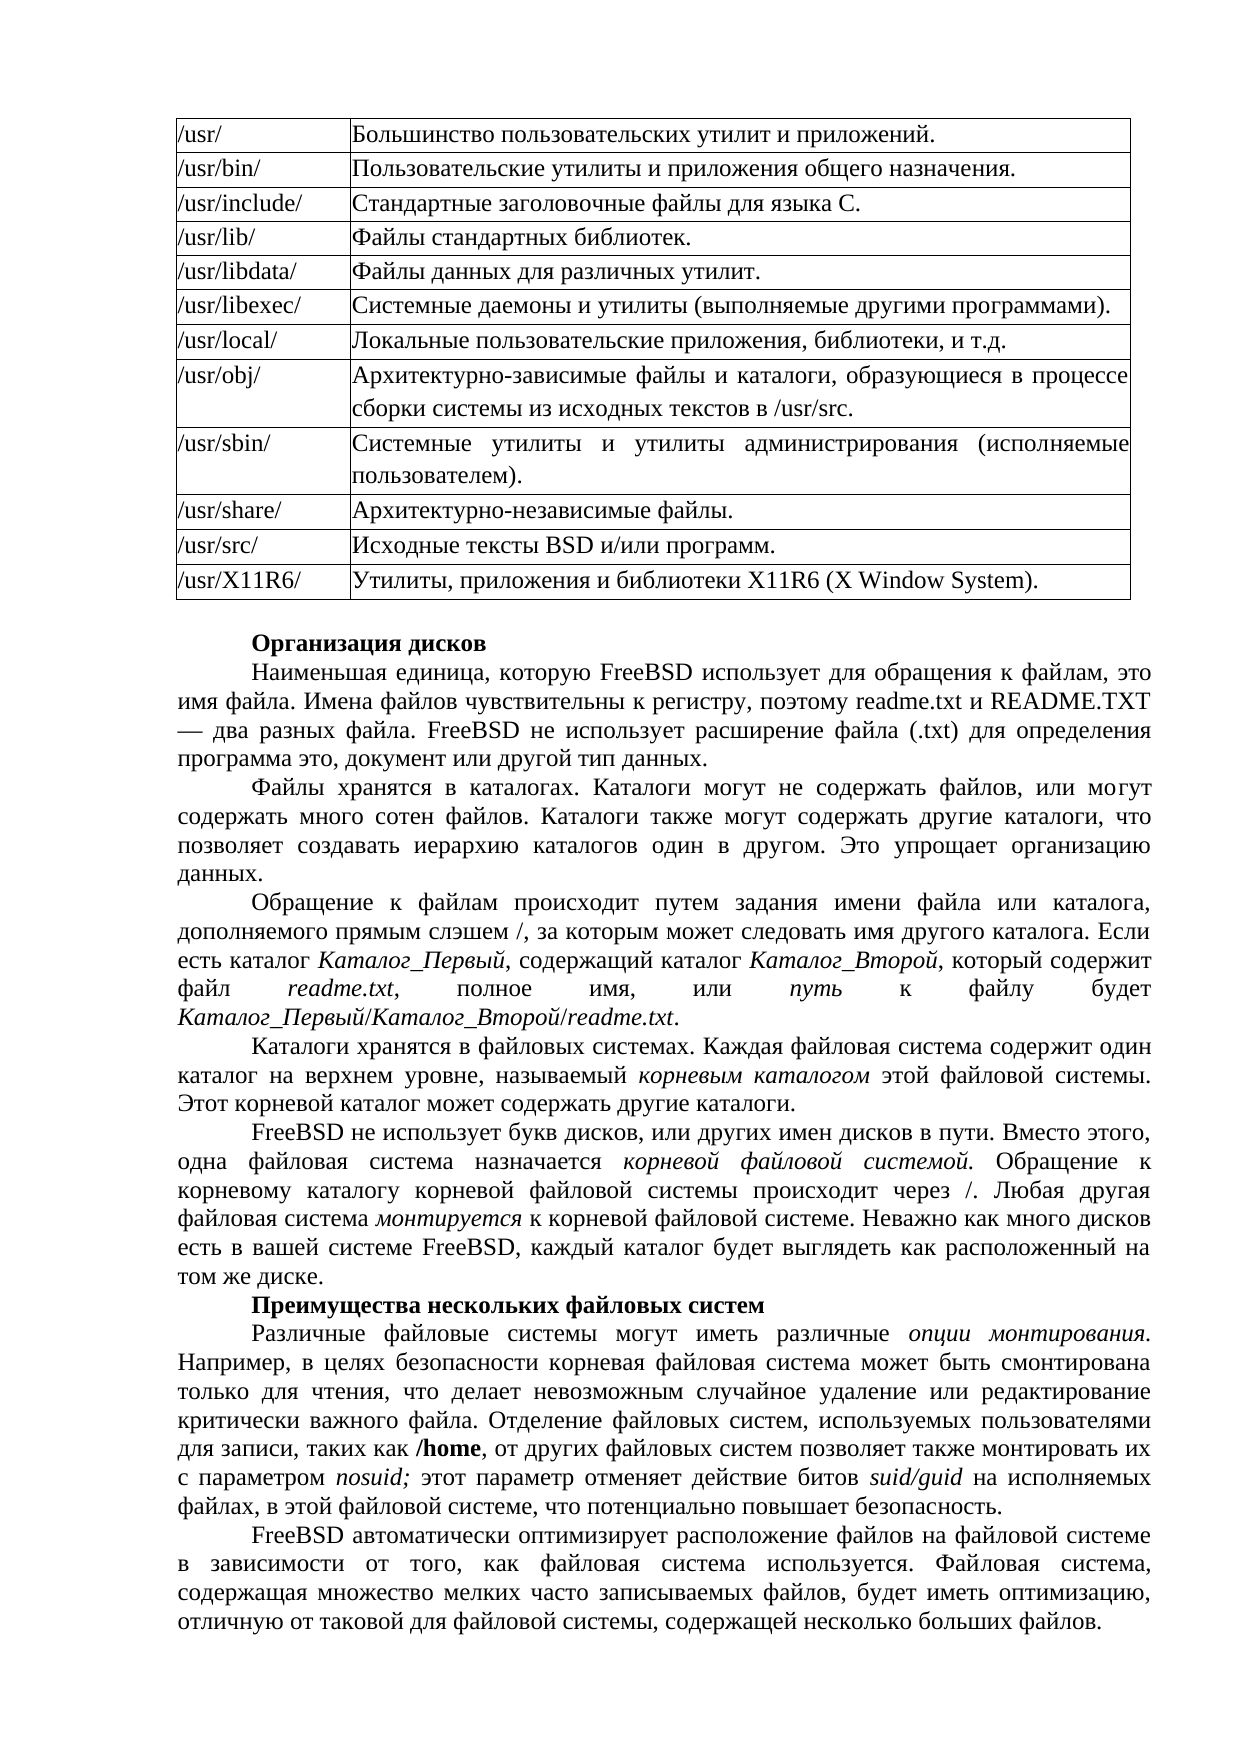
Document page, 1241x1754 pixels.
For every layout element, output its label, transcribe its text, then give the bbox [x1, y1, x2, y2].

table_cell /usr/libdata/ [177, 256, 350, 289]
table_cell Архитектурно-независимые файлы. [351, 495, 1130, 529]
table_cell Пользовательские утилиты и приложения общего назначения. [351, 153, 1130, 187]
table_cell Системные даемоны и утилиты (выполняемые другими программами). [351, 290, 1130, 324]
table_cell Стандартные заголовочные файлы для языка С. [351, 188, 1130, 221]
text FreeBSD автоматически оптимизирует расположение файлов на файловой системе в зависимости от того, как файловая система используется. Файловая система, содержащая множество мелких часто записываемых файлов, будет иметь оптимизацию, отличную от таковой для файловой системы, содержащей несколько больших файлов. [177, 1520, 1152, 1635]
table_cell /usr/X11R6/ [177, 565, 350, 599]
text Наименьшая единица, которую FreeBSD использует для обращения к файлам, это имя файла. Имена файлов чувствительны к регистру, поэтому readme.txt и README.TXT — два разных файла. FreeBSD не использует расширение файла (.txt) для определения программа это, документ или другой тип данных. [177, 657, 1152, 772]
table_cell /usr/sbin/ [177, 428, 350, 494]
text Обращение к файлам происходит путем задания имени файла или каталога, дополняемого прямым слэшем /, за которым может следовать имя другого каталога. Если есть каталог Каталог_Первый, содержащий каталог Каталог_Второй, который содержит файл readme.txt, полное имя, или путь к файлу будет Каталог_Первый/Каталог_Второй/readme.txt. [177, 887, 1152, 1031]
text FreeBSD не использует букв дисков, или других имен дисков в пути. Вместо этого, одна файловая система назначается корневой файловой системой. Обращение к корневому каталогу корневой файловой системы происходит через /. Любая другая файловая система монтируется к корневой файловой системе. Неважно как много дисков есть в вашей системе FreeBSD, каждый каталог будет выглядеть как расположенный на том же диске. [177, 1117, 1152, 1290]
table_cell Большинство пользовательских утилит и приложений. [351, 119, 1130, 152]
table_cell /usr/include/ [177, 188, 350, 221]
table_cell /usr/bin/ [177, 153, 350, 187]
table_cell Системные утилиты и утилиты администрирования (исполняемые пользователем). [351, 428, 1130, 494]
table_cell /usr/local/ [177, 325, 350, 359]
table_cell Файлы данных для различных утилит. [351, 256, 1130, 289]
table_cell Файлы стандартных библиотек. [351, 222, 1130, 255]
text Файлы хранятся в каталогах. Каталоги могут не содержать файлов, или могут содержать много сотен файлов. Каталоги также могут содержать другие каталоги, что позволяет создавать иерархию каталогов один в другом. Это упрощает организацию данных. [177, 772, 1152, 887]
text Преимущества нескольких файловых систем [177, 1290, 1152, 1318]
table_cell /usr/libexec/ [177, 290, 350, 324]
table_cell Архитектурно-зависимые файлы и каталоги, образующиеся в процессе сборки системы из исходных текстов в /usr/src. [351, 360, 1130, 427]
table_cell /usr/src/ [177, 530, 350, 564]
table_cell Утилиты, приложения и библиотеки X11R6 (X Window System). [351, 565, 1130, 599]
table_cell /usr/obj/ [177, 360, 350, 427]
text Каталоги хранятся в файловых системах. Каждая файловая система содержит один каталог на верхнем уровне, называемый корневым каталогом этой файловой системы. Этот корневой каталог может содержать другие каталоги. [177, 1031, 1152, 1117]
table_cell /usr/ [177, 119, 350, 152]
table_cell Локальные пользовательские приложения, библиотеки, и т.д. [351, 325, 1130, 359]
table_cell /usr/lib/ [177, 222, 350, 255]
table_cell /usr/share/ [177, 495, 350, 529]
table_cell Исходные тексты BSD и/или программ. [351, 530, 1130, 564]
text Различные файловые системы могут иметь различные опции монтирования. Например, в целях безопасности корневая файловая система может быть смонтирована только для чтения, что делает невозможным случайное удаление или редактирование критически важного файла. Отделение файловых систем, используемых пользователями для записи, таких как /home, от других файловых систем позволяет также монтировать их с параметром nosuid; этот параметр отменяет действие битов suid/guid на исполняемых файлах, в этой файловой системе, что потенциально повышает безопасность. [177, 1318, 1152, 1520]
text Организация дисков [177, 628, 1152, 657]
